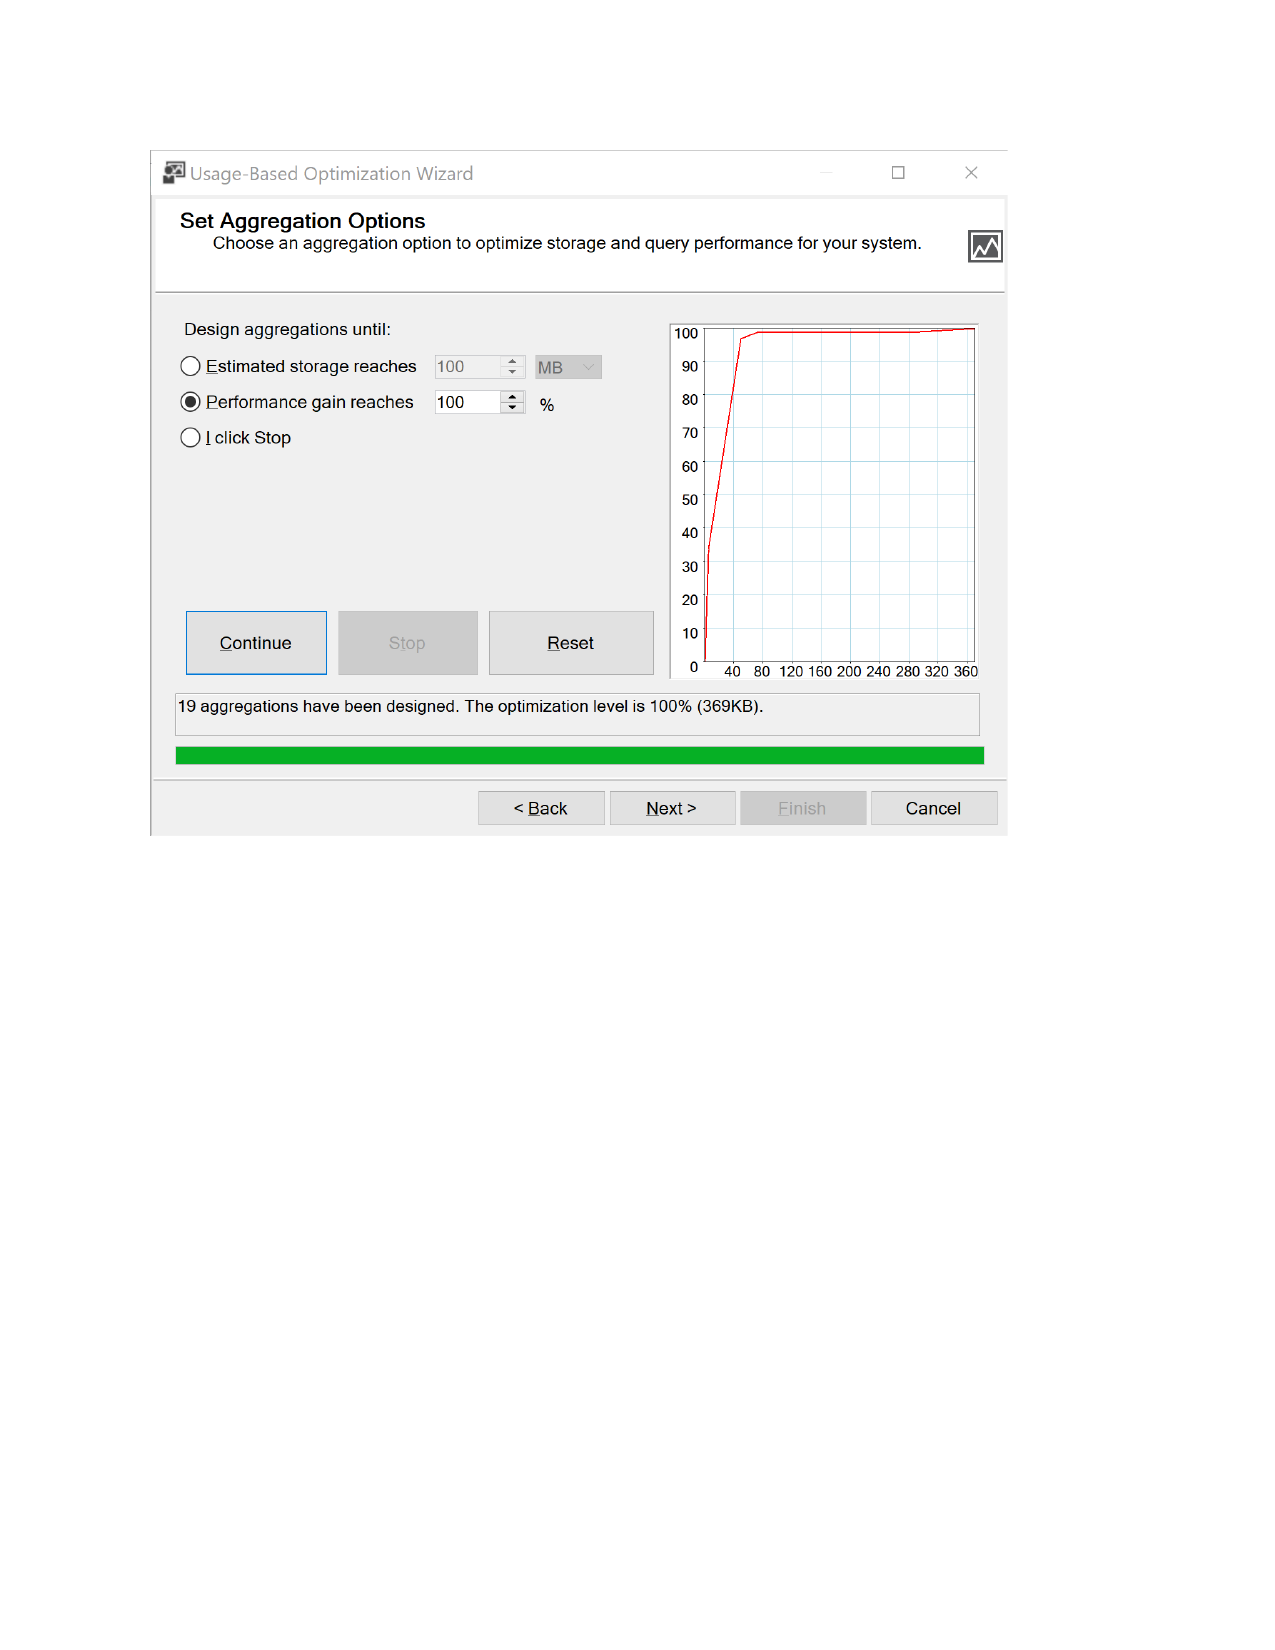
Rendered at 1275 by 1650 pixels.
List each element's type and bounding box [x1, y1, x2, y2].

picture [150, 150, 1008, 836]
